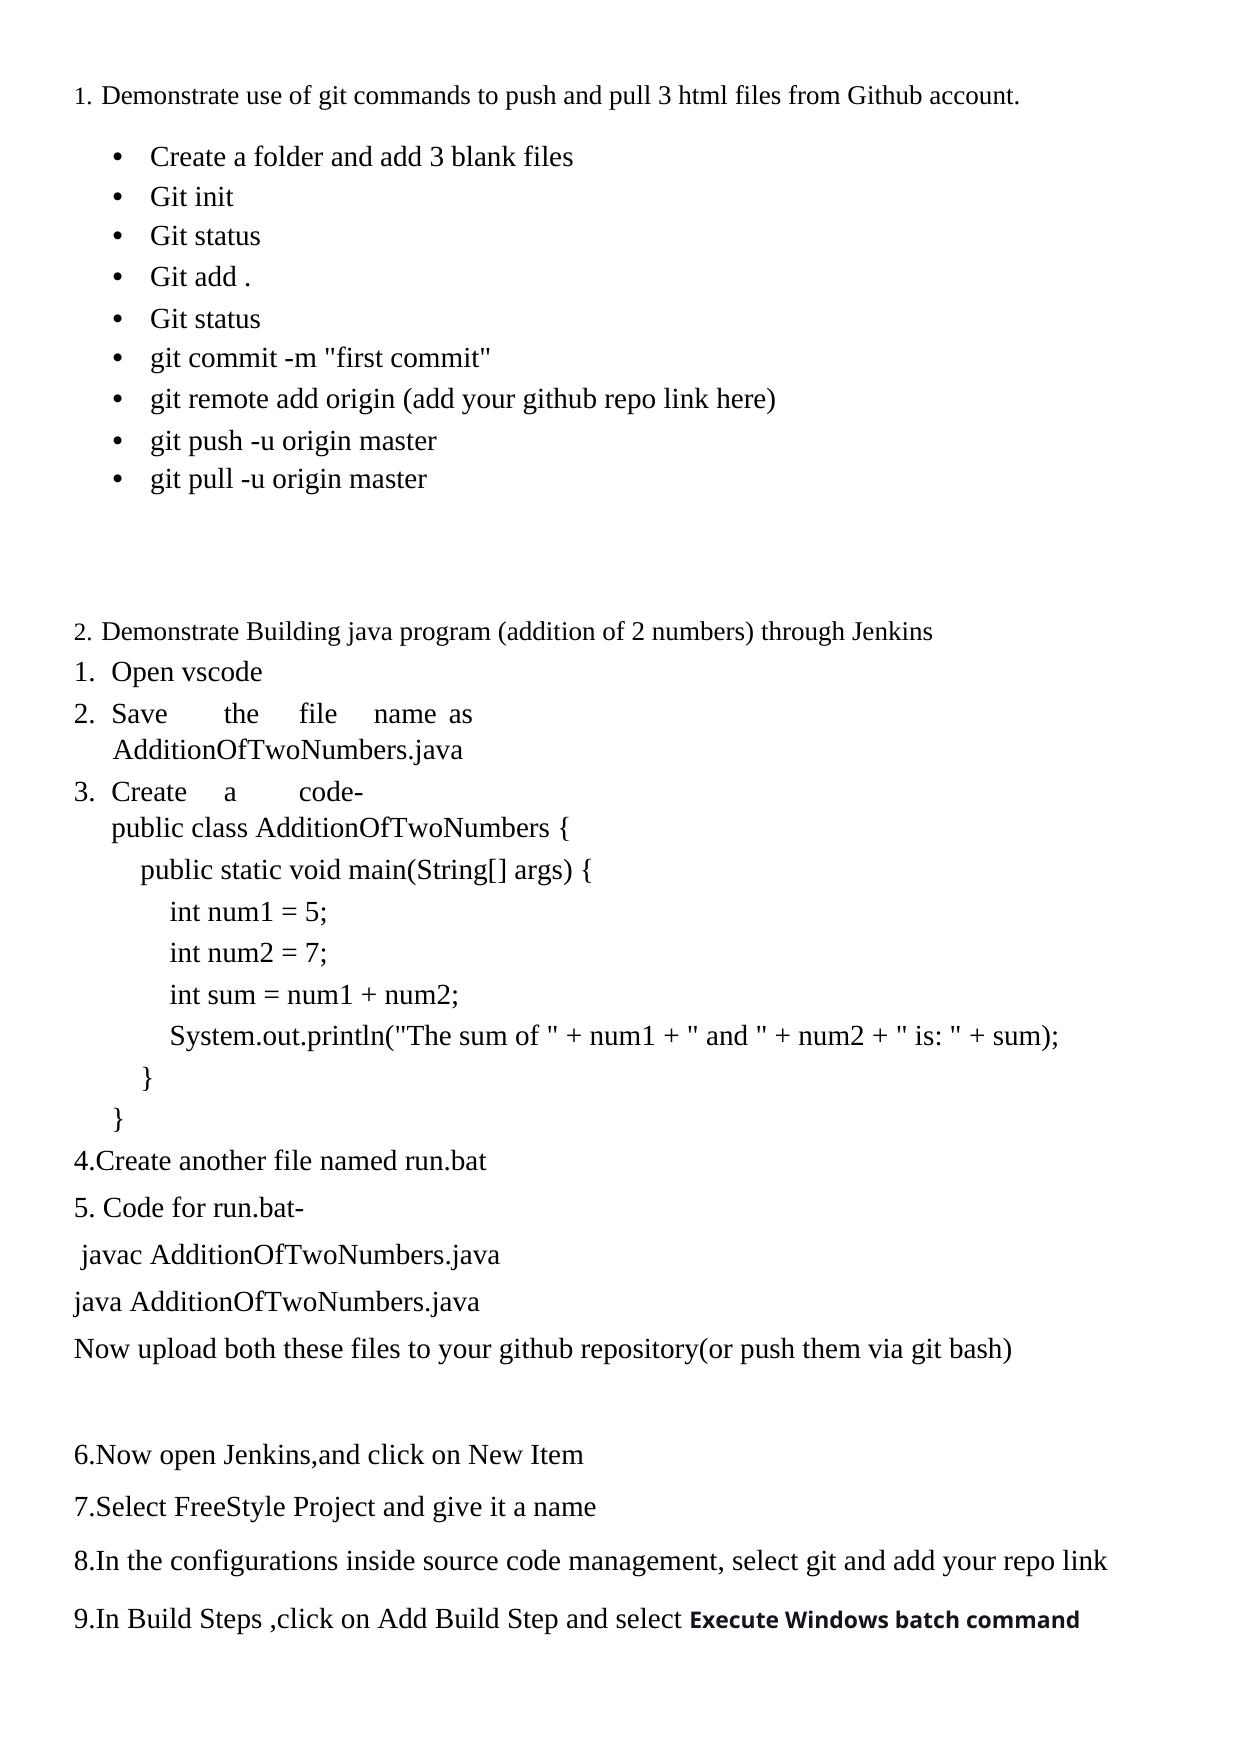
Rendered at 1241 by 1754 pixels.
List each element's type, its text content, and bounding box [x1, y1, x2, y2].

text public static void main(String[] args) { [111, 852, 1164, 886]
list Create a folder and add 3 blank files [112, 139, 1164, 173]
list Demonstrate use of git commands to push and pull 3 html files from Github account. [73, 77, 1164, 111]
text public class AdditionOfTwoNumbers { [111, 811, 1164, 844]
text java AdditionOfTwoNumbers.java [73, 1284, 1164, 1317]
list Git init [112, 179, 1164, 212]
text 4.Create another file named run.bat [73, 1143, 1164, 1177]
text javac AdditionOfTwoNumbers.java [73, 1237, 1164, 1271]
list git commit -m "first commit" [112, 340, 1164, 373]
text } [111, 1101, 1164, 1135]
text 5. Code for run.bat- [73, 1190, 1164, 1223]
list Git add . [112, 259, 1164, 293]
text int num1 = 5; [111, 894, 1164, 927]
list Git status [112, 301, 1164, 334]
list git pull -u origin master [112, 462, 1164, 495]
text 8.In the configurations inside source code management, select git and add your repo link [73, 1543, 1164, 1576]
list Save the file name as [73, 696, 1164, 730]
list Git status [112, 217, 1164, 251]
text } [111, 1060, 1164, 1093]
text System.out.println("The sum of " + num1 + " and " + num2 + " is: " + sum); [111, 1018, 1164, 1052]
text 6.Now open Jenkins,and click on New Item [73, 1437, 1164, 1470]
list git push -u origin master [112, 423, 1164, 457]
list git remote add origin (add your github repo link here) [112, 381, 1164, 415]
list Open vscode [73, 654, 1164, 688]
text int num2 = 7; [111, 935, 1164, 969]
text AdditionOfTwoNumbers.java [112, 732, 1164, 766]
text Now upload both these files to your github repository(or push them via git bash) [73, 1331, 1164, 1364]
text int sum = num1 + num2; [111, 977, 1164, 1010]
list Demonstrate Building java program (addition of 2 numbers) through Jenkins [73, 613, 1164, 647]
text 9.In Build Steps ,click on Add Build Step and select Execute Windows batch command [73, 1602, 1164, 1636]
text 7.Select FreeStyle Project and give it a name [73, 1489, 1164, 1523]
list Create a code- [73, 774, 1164, 807]
